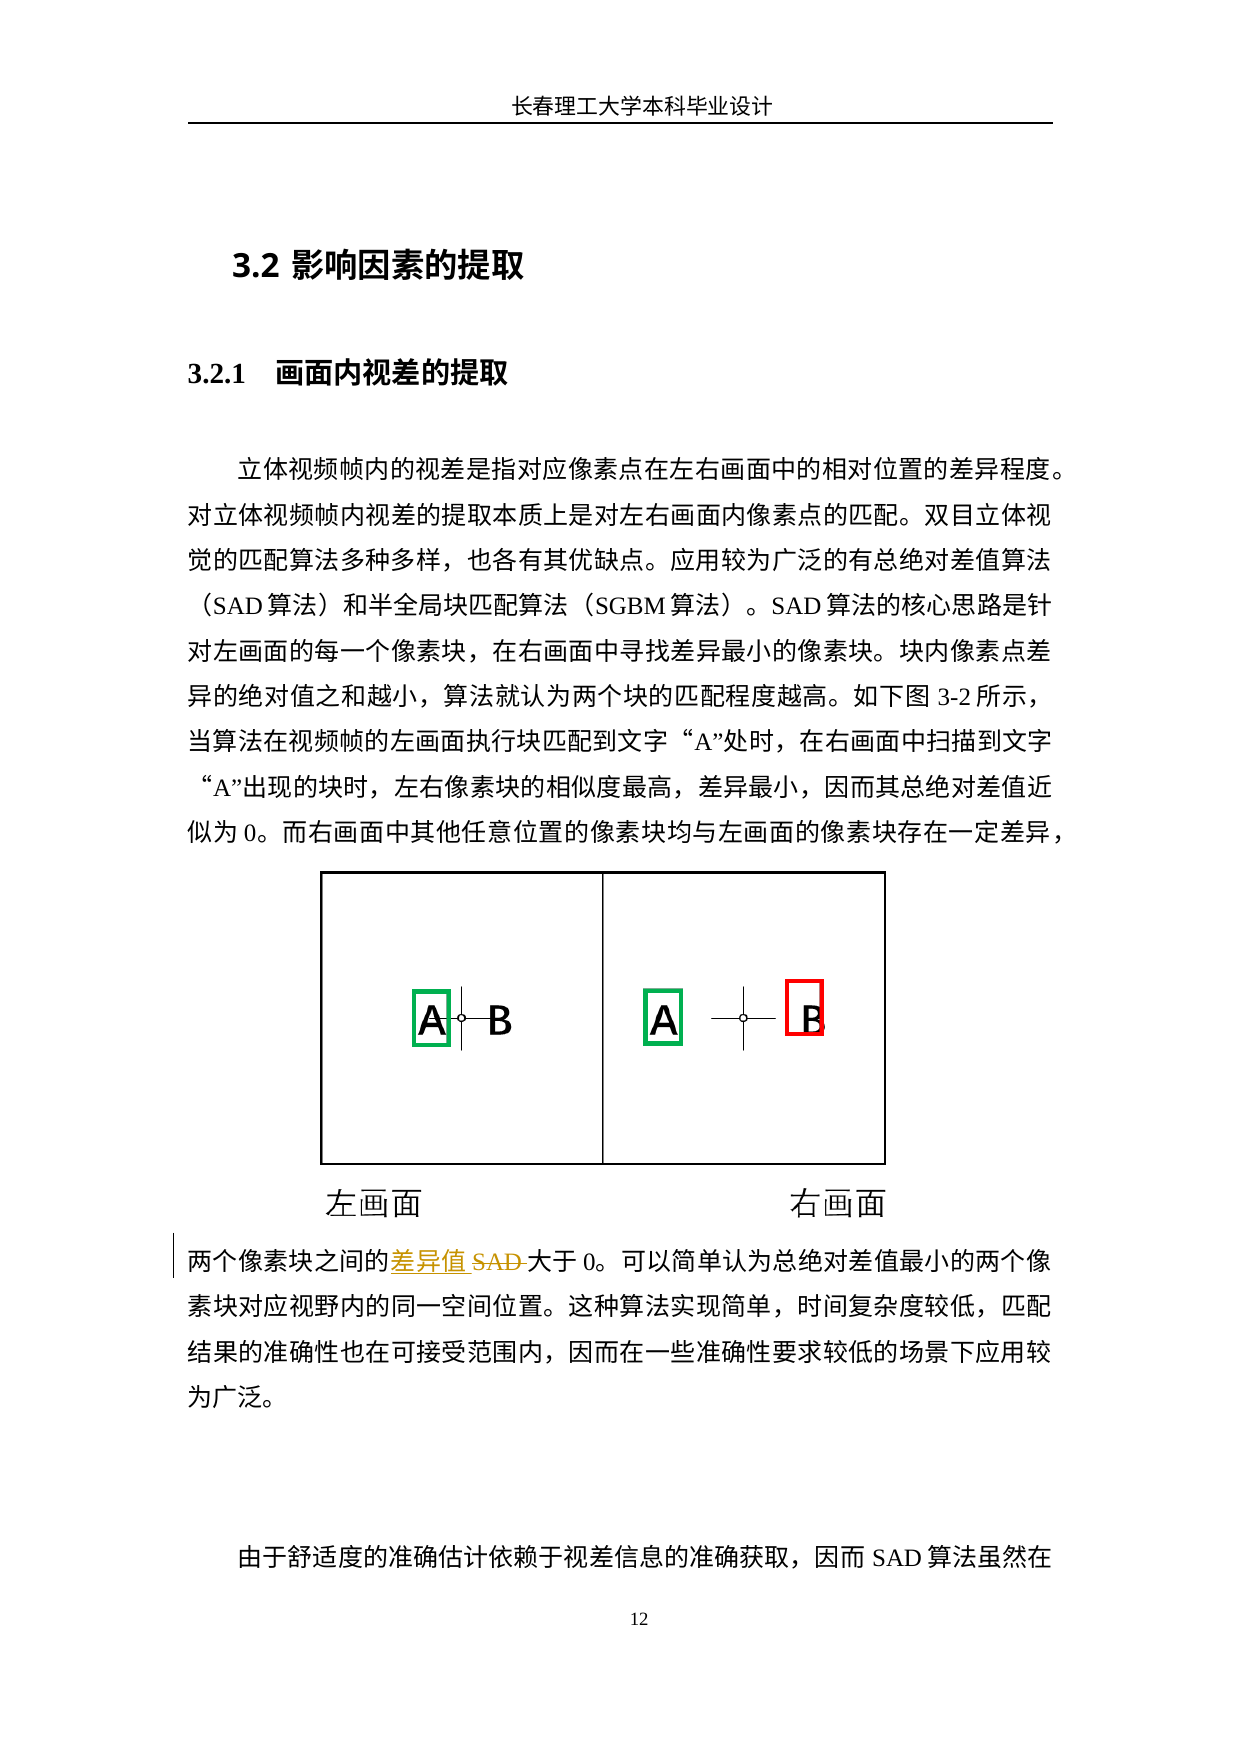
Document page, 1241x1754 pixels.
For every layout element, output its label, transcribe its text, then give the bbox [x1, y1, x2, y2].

subtitle 影响因素的提取 [232, 239, 1053, 287]
subtitle 画面内视差的提取 [187, 350, 1053, 392]
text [187, 1538, 1053, 1574]
picture [303, 871, 937, 1242]
